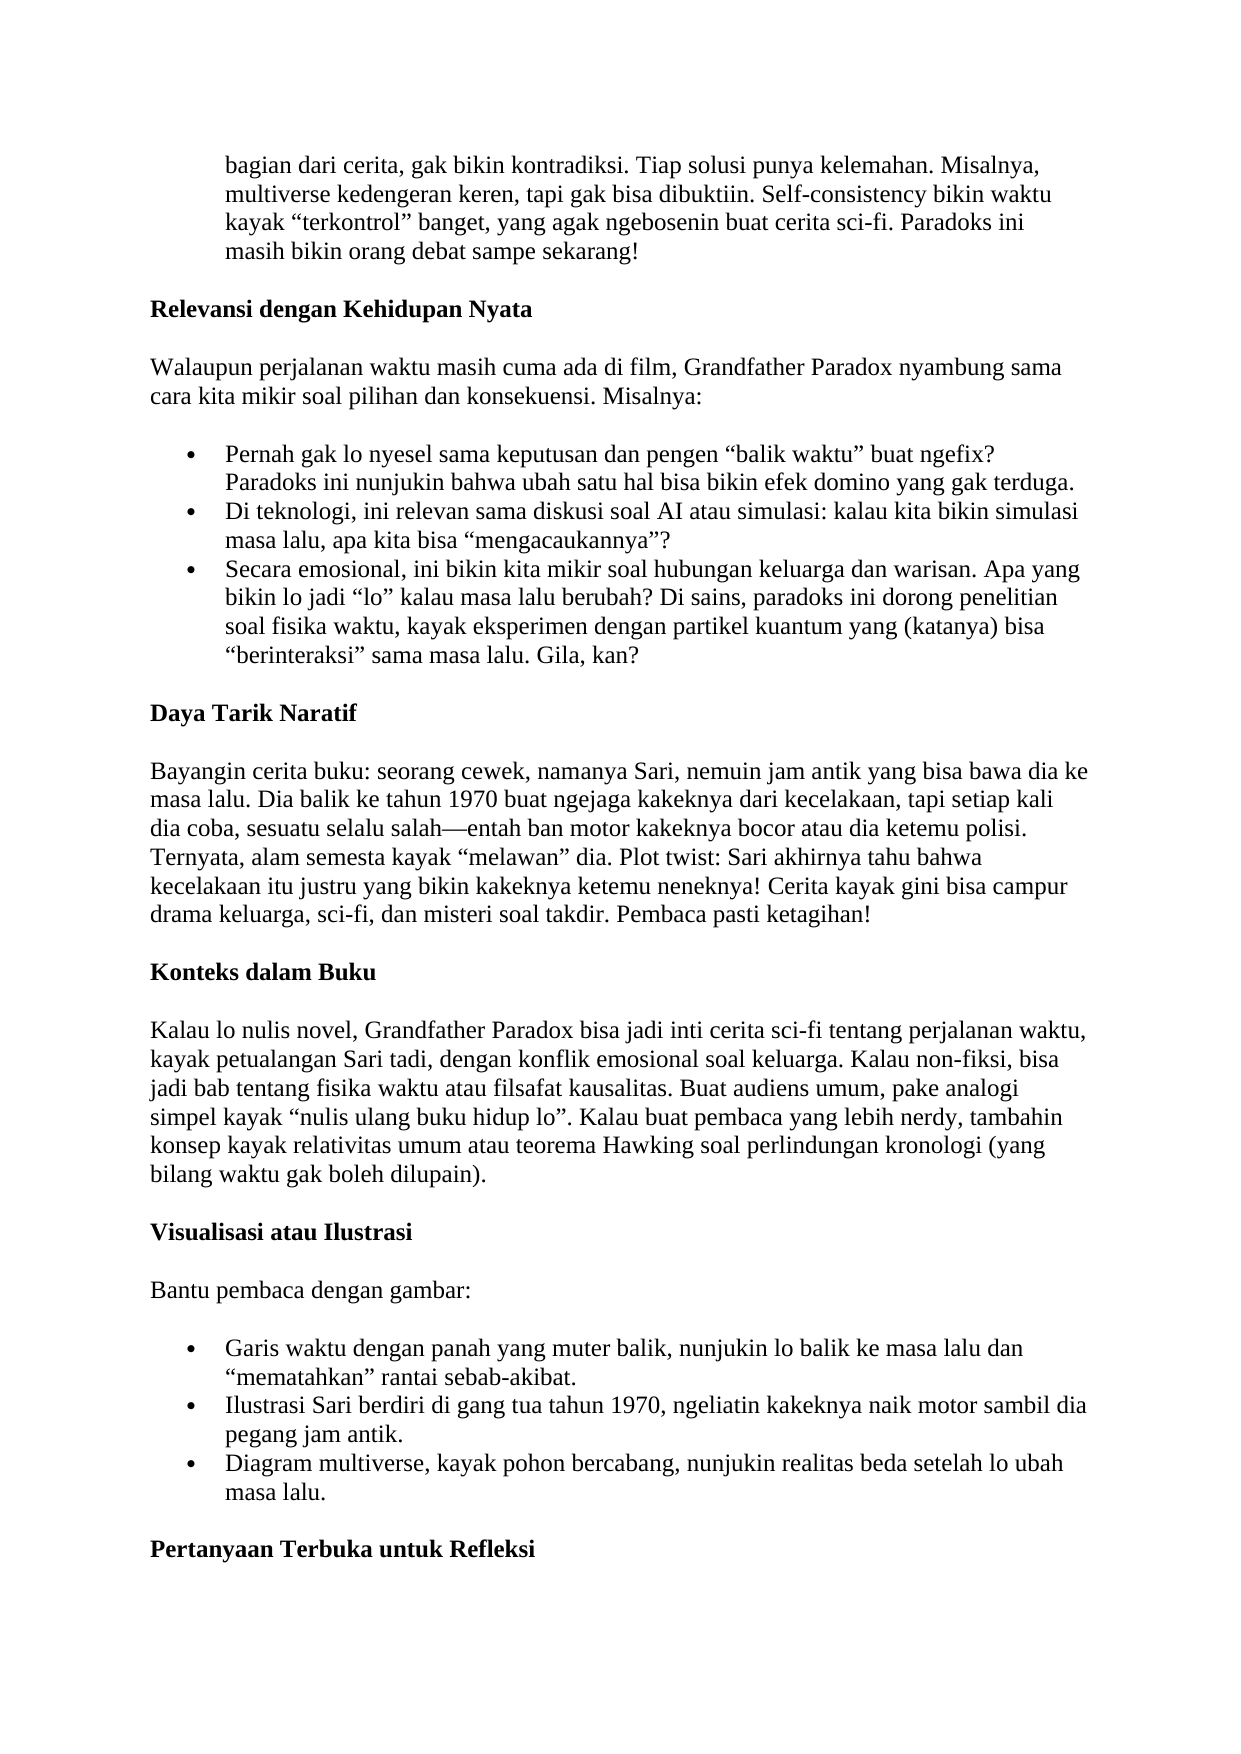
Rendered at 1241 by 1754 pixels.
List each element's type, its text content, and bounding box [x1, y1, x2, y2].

list Ilustrasi Sari berdiri di gang tua tahun 1970, ngeliatin kakeknya naik motor sambil dia pegang jam antik. [187, 1390, 1090, 1448]
text Walaupun perjalanan waktu masih cuma ada di film, Grandfather Paradox nyambung sama cara kita mikir soal pilihan dan konsekuensi. Misalnya: [150, 352, 1090, 409]
list Diagram multiverse, kayak pohon bercabang, nunjukin realitas beda setelah lo ubah masa lalu. [187, 1448, 1090, 1505]
list Di teknologi, ini relevan sama diskusi soal AI atau simulasi: kalau kita bikin simulasi masa lalu, apa kita bisa “mengacaukannya”? [187, 496, 1090, 554]
text Visualisasi atau Ilustrasi [150, 1217, 1090, 1246]
text Bayangin cerita buku: seorang cewek, namanya Sari, nemuin jam antik yang bisa bawa dia ke masa lalu. Dia balik ke tahun 1970 buat ngejaga kakeknya dari kecelakaan, tapi setiap kali dia coba, sesuatu selalu salah—entah ban motor kakeknya bocor atau dia ketemu polisi. Ternyata, alam semesta kayak “melawan” dia. Plot twist: Sari akhirnya tahu bahwa kecelakaan itu justru yang bikin kakeknya ketemu neneknya! Cerita kayak gini bisa campur drama keluarga, sci-fi, dan misteri soal takdir. Pembaca pasti ketagihan! [150, 756, 1090, 928]
text Kalau lo nulis novel, Grandfather Paradox bisa jadi inti cerita sci-fi tentang perjalanan waktu, kayak petualangan Sari tadi, dengan konflik emosional soal keluarga. Kalau non-fiksi, bisa jadi bab tentang fisika waktu atau filsafat kausalitas. Buat audiens umum, pake analogi simpel kayak “nulis ulang buku hidup lo”. Kalau buat pembaca yang lebih nerdy, tambahin konsep kayak relativitas umum atau teorema Hawking soal perlindungan kronologi (yang bilang waktu gak boleh dilupain). [150, 1015, 1090, 1188]
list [187, 150, 1090, 265]
text Pertanyaan Terbuka untuk Refleksi [150, 1534, 1090, 1563]
text Daya Tarik Naratif [150, 698, 1090, 727]
list Secara emosional, ini bikin kita mikir soal hubungan keluarga dan warisan. Apa yang bikin lo jadi “lo” kalau masa lalu berubah? Di sains, paradoks ini dorong penelitian soal fisika waktu, kayak eksperimen dengan partikel kuantum yang (katanya) bisa “berinteraksi” sama masa lalu. Gila, kan? [187, 554, 1090, 669]
text Konteks dalam Buku [150, 957, 1090, 986]
list Garis waktu dengan panah yang muter balik, nunjukin lo balik ke masa lalu dan “mematahkan” rantai sebab-akibat. [187, 1333, 1090, 1390]
list Pernah gak lo nyesel sama keputusan dan pengen “balik waktu” buat ngefix? Paradoks ini nunjukin bahwa ubah satu hal bisa bikin efek domino yang gak terduga. [187, 439, 1090, 496]
text Relevansi dengan Kehidupan Nyata [150, 294, 1090, 323]
text Bantu pembaca dengan gambar: [150, 1275, 1090, 1304]
